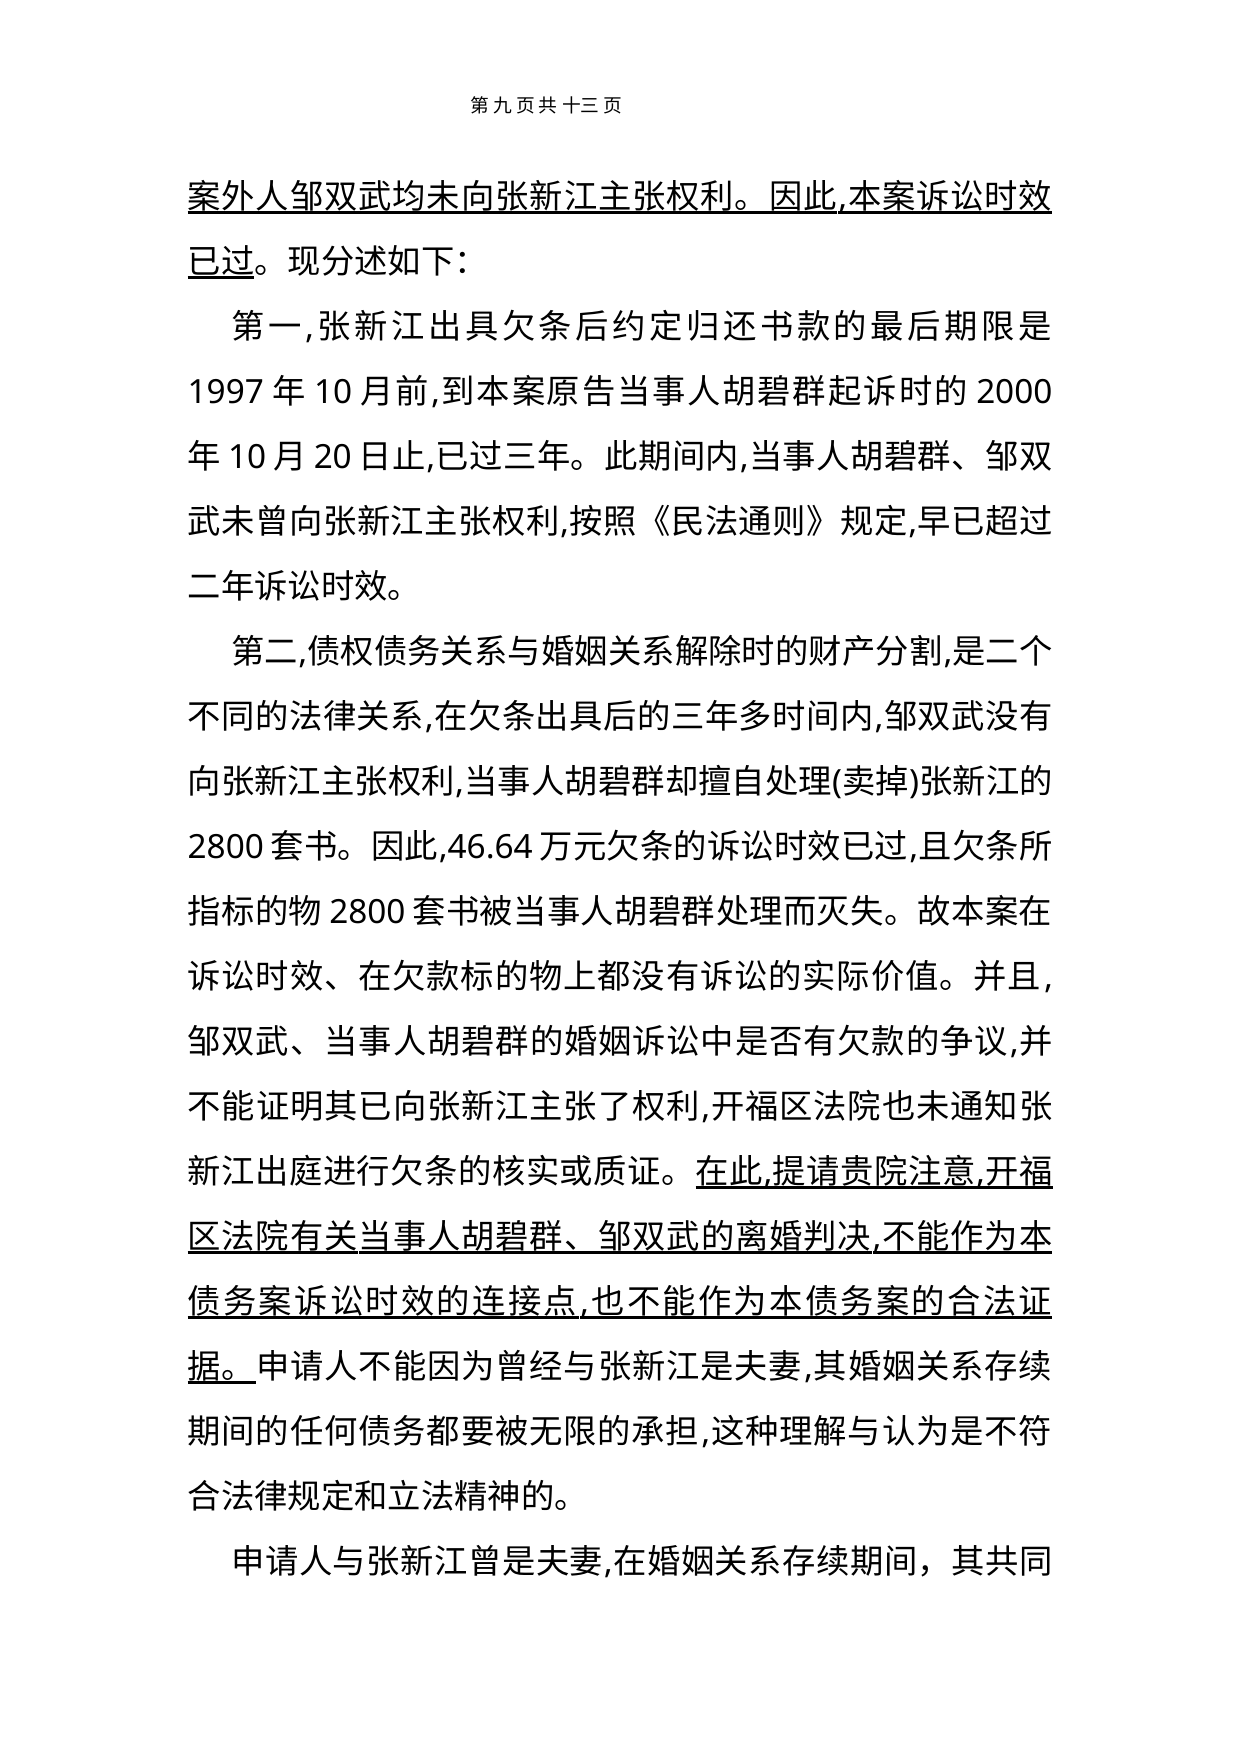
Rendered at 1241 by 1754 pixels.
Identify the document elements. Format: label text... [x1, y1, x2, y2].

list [187, 1527, 1053, 1592]
list 第二,债权债务关系与婚姻关系解除时的财产分割,是二个不同的法律关系,在欠条出具后的三年多时间内,邹双武没有向张新江主张权利,当事人胡碧群却擅自处理(卖掉)张新江的2800套书。因此,46.64万元欠条的诉讼时效已过,且欠条所指标的物2800套书被当事人胡碧群处理而灭失。故本案在诉讼时效、在欠款标的物上都没有诉讼的实际价值。并且,邹双武、当事人胡碧群的婚姻诉讼中是否有欠款的争议,并不能证明其已向张新江主张了权利,开福区法院也未通知张新江出庭进行欠条的核实或质证。在此,提请贵院注意,开福区法院有关当事人胡碧群、邹双武的离婚判决,不能作为本债务案诉讼时效的连接点,也不能作为本债务案的合法证据。申请人不能因为曾经与张新江是夫妻,其婚姻关系存续期间的任何债务都要被无限的承担,这种理解与认为是不符合法律规定和立法精神的。 [187, 617, 1053, 1527]
list 第一,张新江出具欠条后约定归还书款的最后期限是1997年10月前,到本案原告当事人胡碧群起诉时的2000年10月20日止,已过三年。此期间内,当事人胡碧群、邹双武未曾向张新江主张权利,按照《民法通则》规定,早已超过二年诉讼时效。 [187, 292, 1053, 617]
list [187, 162, 1053, 292]
